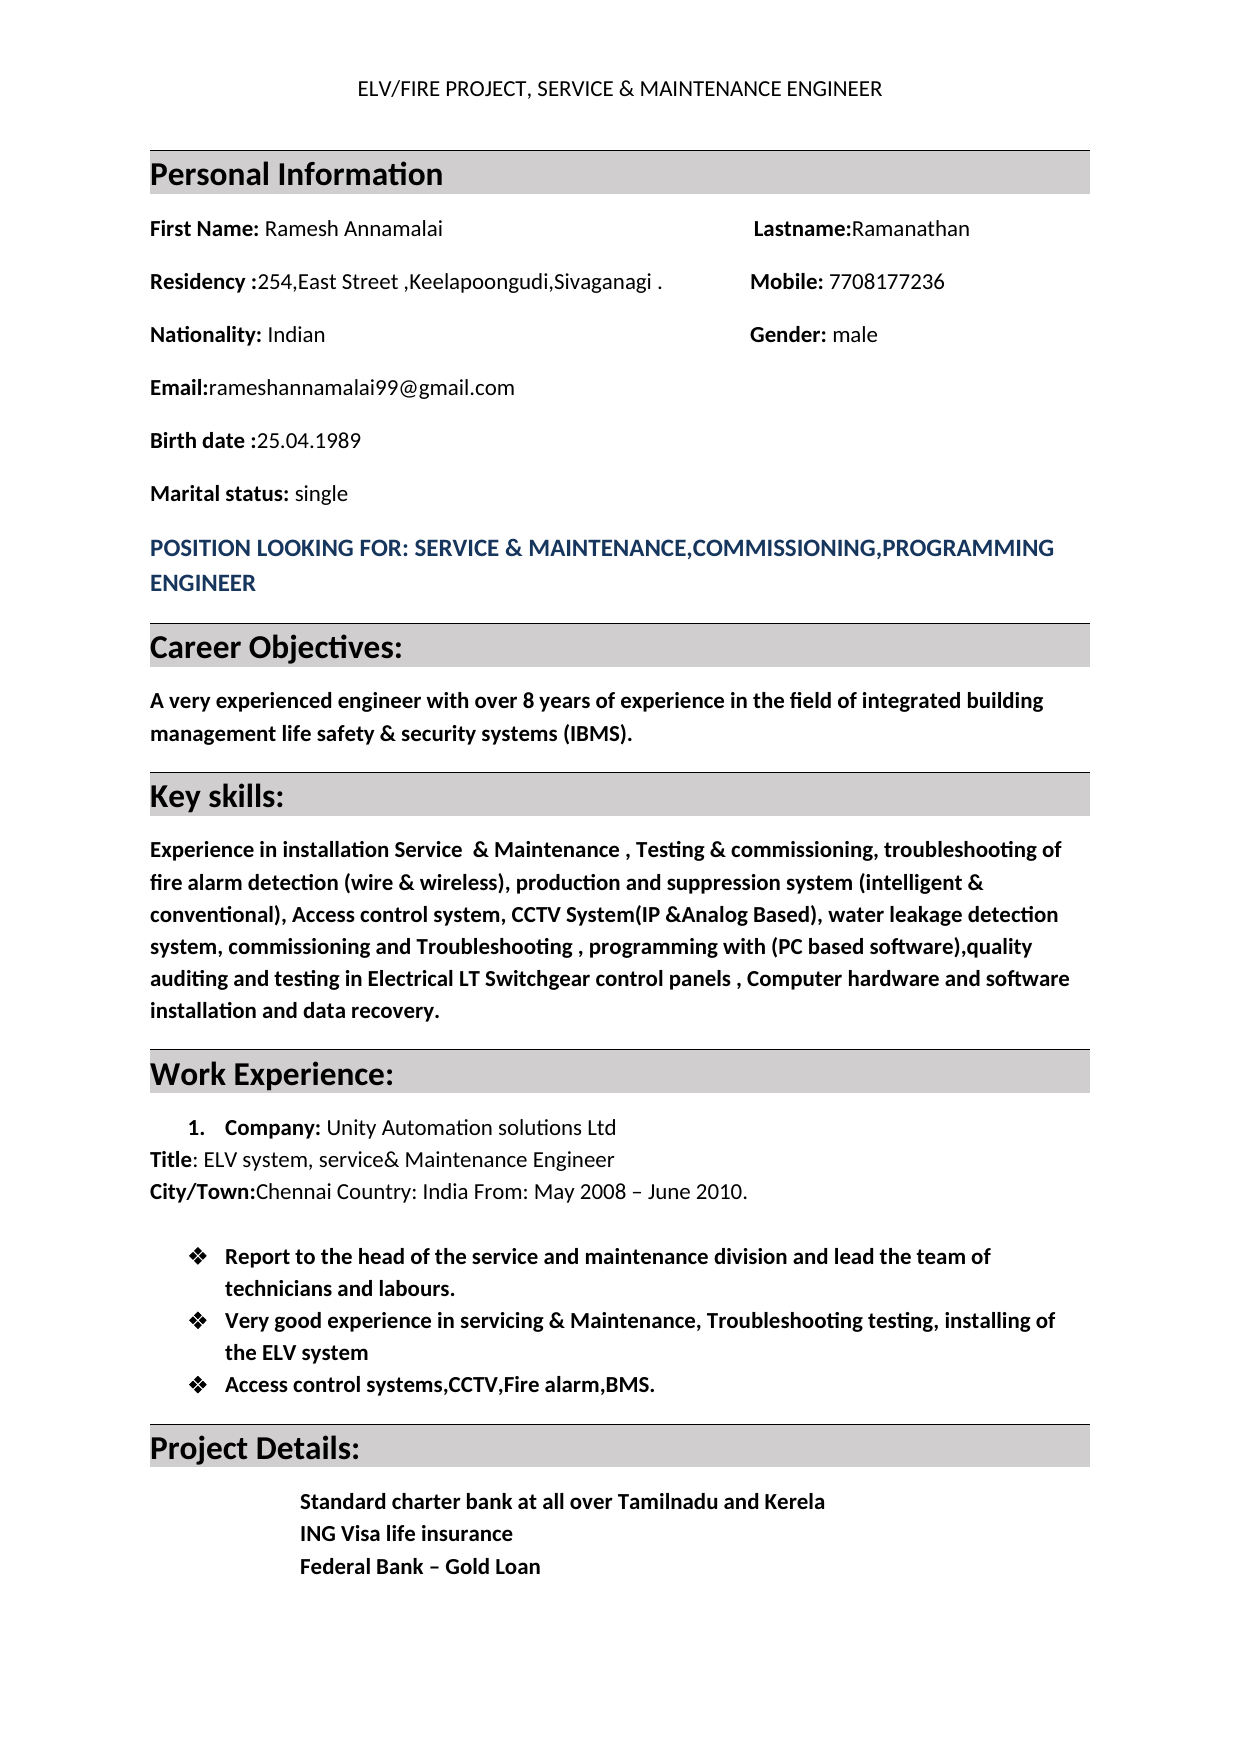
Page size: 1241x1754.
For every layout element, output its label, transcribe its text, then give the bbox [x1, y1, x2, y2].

list Very good experience in servicing & Maintenance, Troubleshooting testing, installing of the ELV system [187, 1306, 1090, 1366]
text Personal Information [150, 151, 1090, 194]
list Access control systems,CCTV,Fire alarm,BMS. [187, 1371, 1090, 1399]
text Birth date :25.04.1989 [150, 426, 1090, 454]
text POSITION LOOKING FOR: SERVICE & MAINTENANCE,COMMISSIONING,PROGRAMMING ENGINEER [150, 532, 1090, 597]
text Career Objectives: [150, 624, 1090, 667]
text A very experienced engineer with over 8 years of experience in the field of integrated building management life safety & security systems (IBMS). [150, 686, 1090, 747]
text Nationality: Indian Gender: male [150, 320, 1090, 348]
list Report to the head of the service and maintenance division and lead the team of technicians and labours. [187, 1242, 1090, 1302]
text Experience in installation Service & Maintenance , Testing & commissioning, troubleshooting of fire alarm detection (wire & wireless), production and suppression system (intelligent & conventional), Access control system, CCTV System(IP &Analog Based), water leakage detection system, commissioning and Troubleshooting , programming with (PC based software),quality auditing and testing in Electrical LT Switchgear control panels , Computer hardware and software installation and data recovery. [150, 835, 1090, 1024]
text Key skills: [150, 773, 1090, 816]
list ING Visa life insurance [300, 1519, 1090, 1548]
list Standard charter bank at all over Tamilnadu and Kerela [300, 1487, 1090, 1515]
text Work Experience: [150, 1050, 1090, 1093]
list Company: Unity Automation solutions Ltd [187, 1113, 1090, 1141]
list Federal Bank – Gold Loan [300, 1552, 1090, 1580]
text First Name: Ramesh Annamalai Lastname:Ramanathan [150, 214, 1090, 242]
text Title: ELV system, service& Maintenance Engineer [150, 1145, 1090, 1173]
text Residency :254,East Street ,Keelapoongudi,Sivaganagi . Mobile: 7708177236 [150, 267, 1090, 295]
text City/Town:Chennai Country: India From: May 2008 – June 2010. [150, 1177, 1090, 1206]
text Project Details: [150, 1425, 1090, 1467]
text Email:rameshannamalai99@gmail.com [150, 373, 1090, 401]
text Marital status: single [150, 479, 1090, 507]
